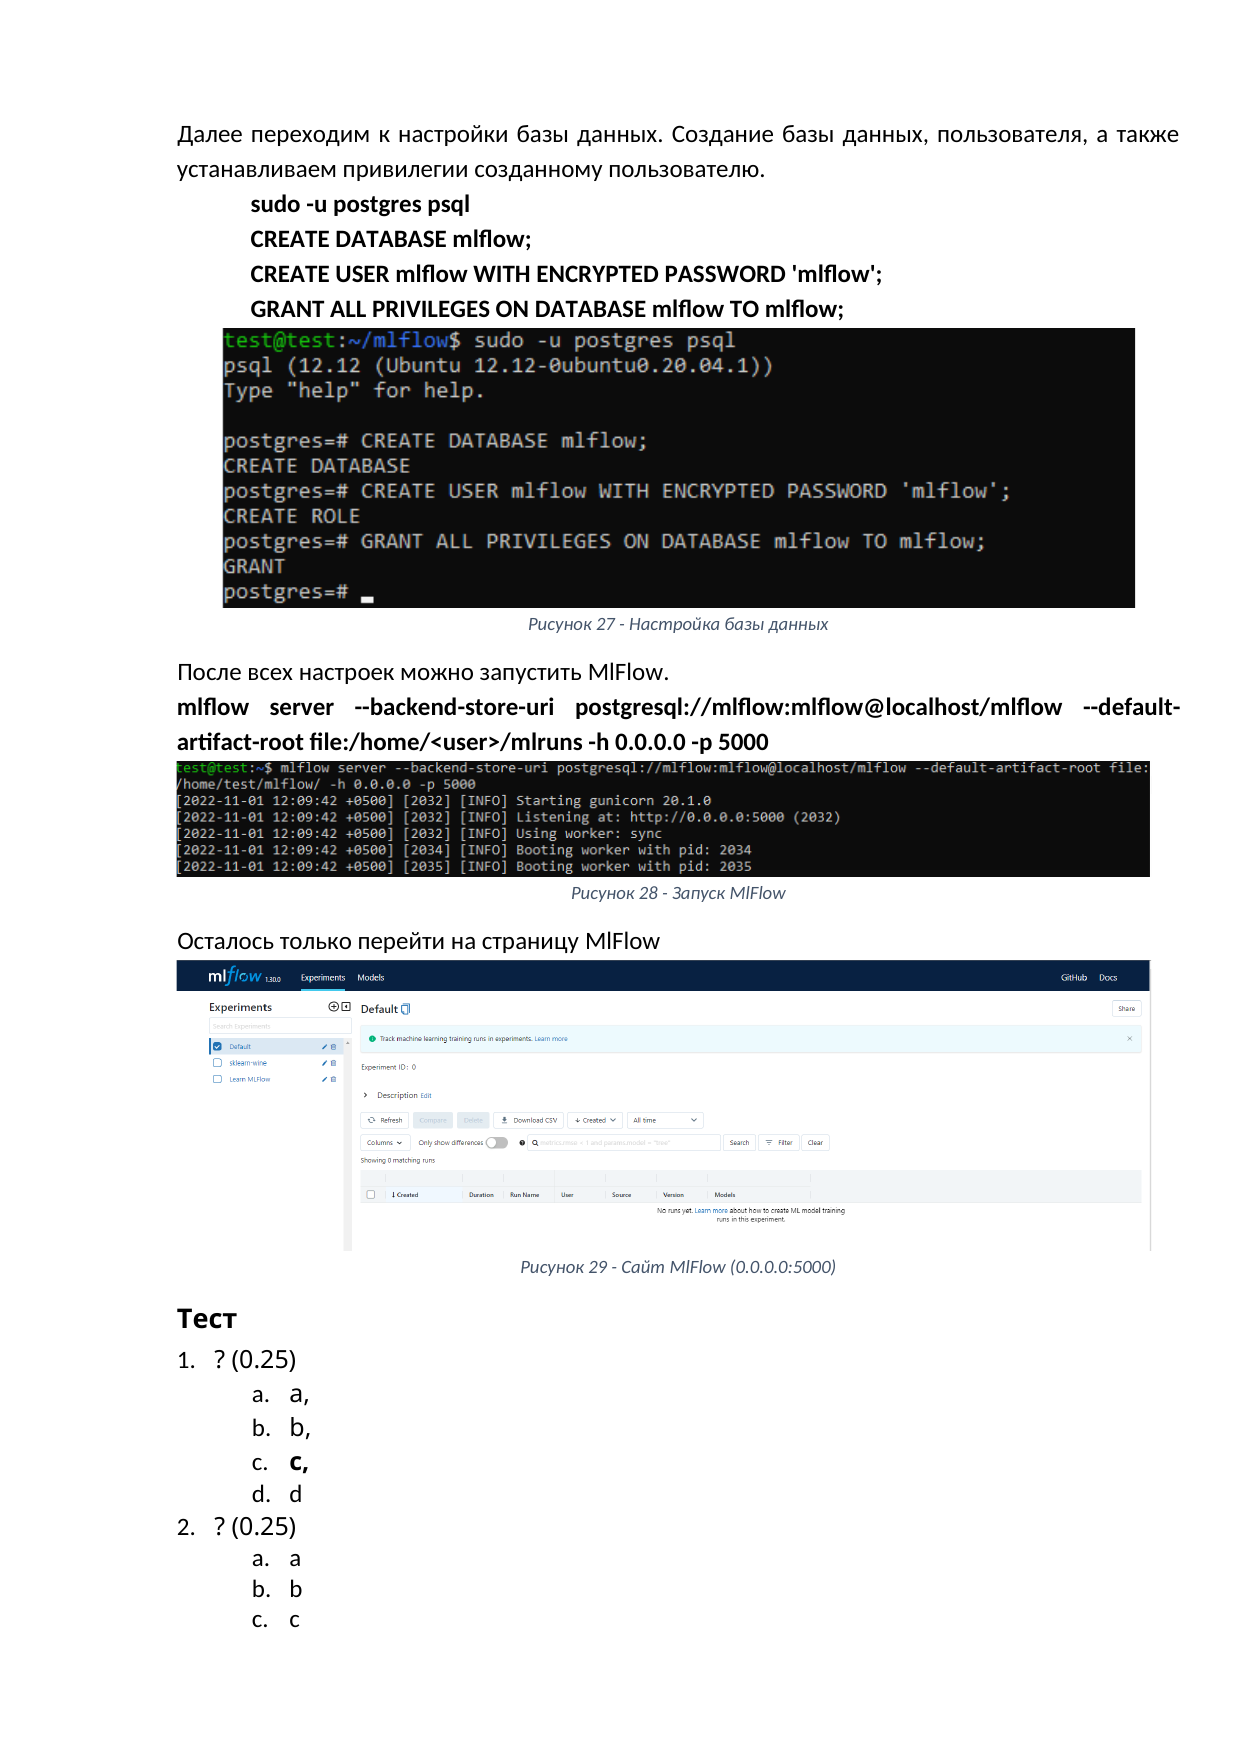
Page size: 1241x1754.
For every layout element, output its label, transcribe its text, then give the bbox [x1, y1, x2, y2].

picture [176, 960, 1152, 1251]
list c, [252, 1444, 1181, 1478]
list a, [252, 1376, 1181, 1410]
list b, [252, 1410, 1181, 1444]
list b [252, 1573, 1181, 1603]
list ? (0.25) [177, 1508, 1181, 1542]
picture [222, 328, 1136, 608]
picture [176, 761, 1152, 877]
list c [252, 1603, 1181, 1634]
list d [252, 1478, 1181, 1508]
text После всех настроек можно запустить MlFlow. [177, 656, 1181, 687]
text GRANT ALL PRIVILEGES ON DATABASE mlflow TO mlflow; [177, 293, 1181, 323]
list ? (0.25) [177, 1342, 1181, 1376]
subtitle Тест [177, 1299, 1181, 1336]
text CREATE USER mlflow WITH ENCRYPTED PASSWORD 'mlflow'; [177, 258, 1181, 288]
text Далее переходим к настройки базы данных. Создание базы данных, пользователя, а также устанавливаем привилегии созданному пользователю. [177, 118, 1181, 183]
text Осталось только перейти на страницу MlFlow [177, 925, 1181, 955]
text sudo -u postgres psql [177, 188, 1181, 218]
text mlflow server --backend-store-uri postgresql://mlflow:mlflow@localhost/mlflow --default-artifact-root file:/home/<user>/mlruns -h 0.0.0.0 -p 5000 [177, 691, 1181, 757]
text CREATE DATABASE mlflow; [177, 223, 1181, 253]
list a [252, 1542, 1181, 1573]
